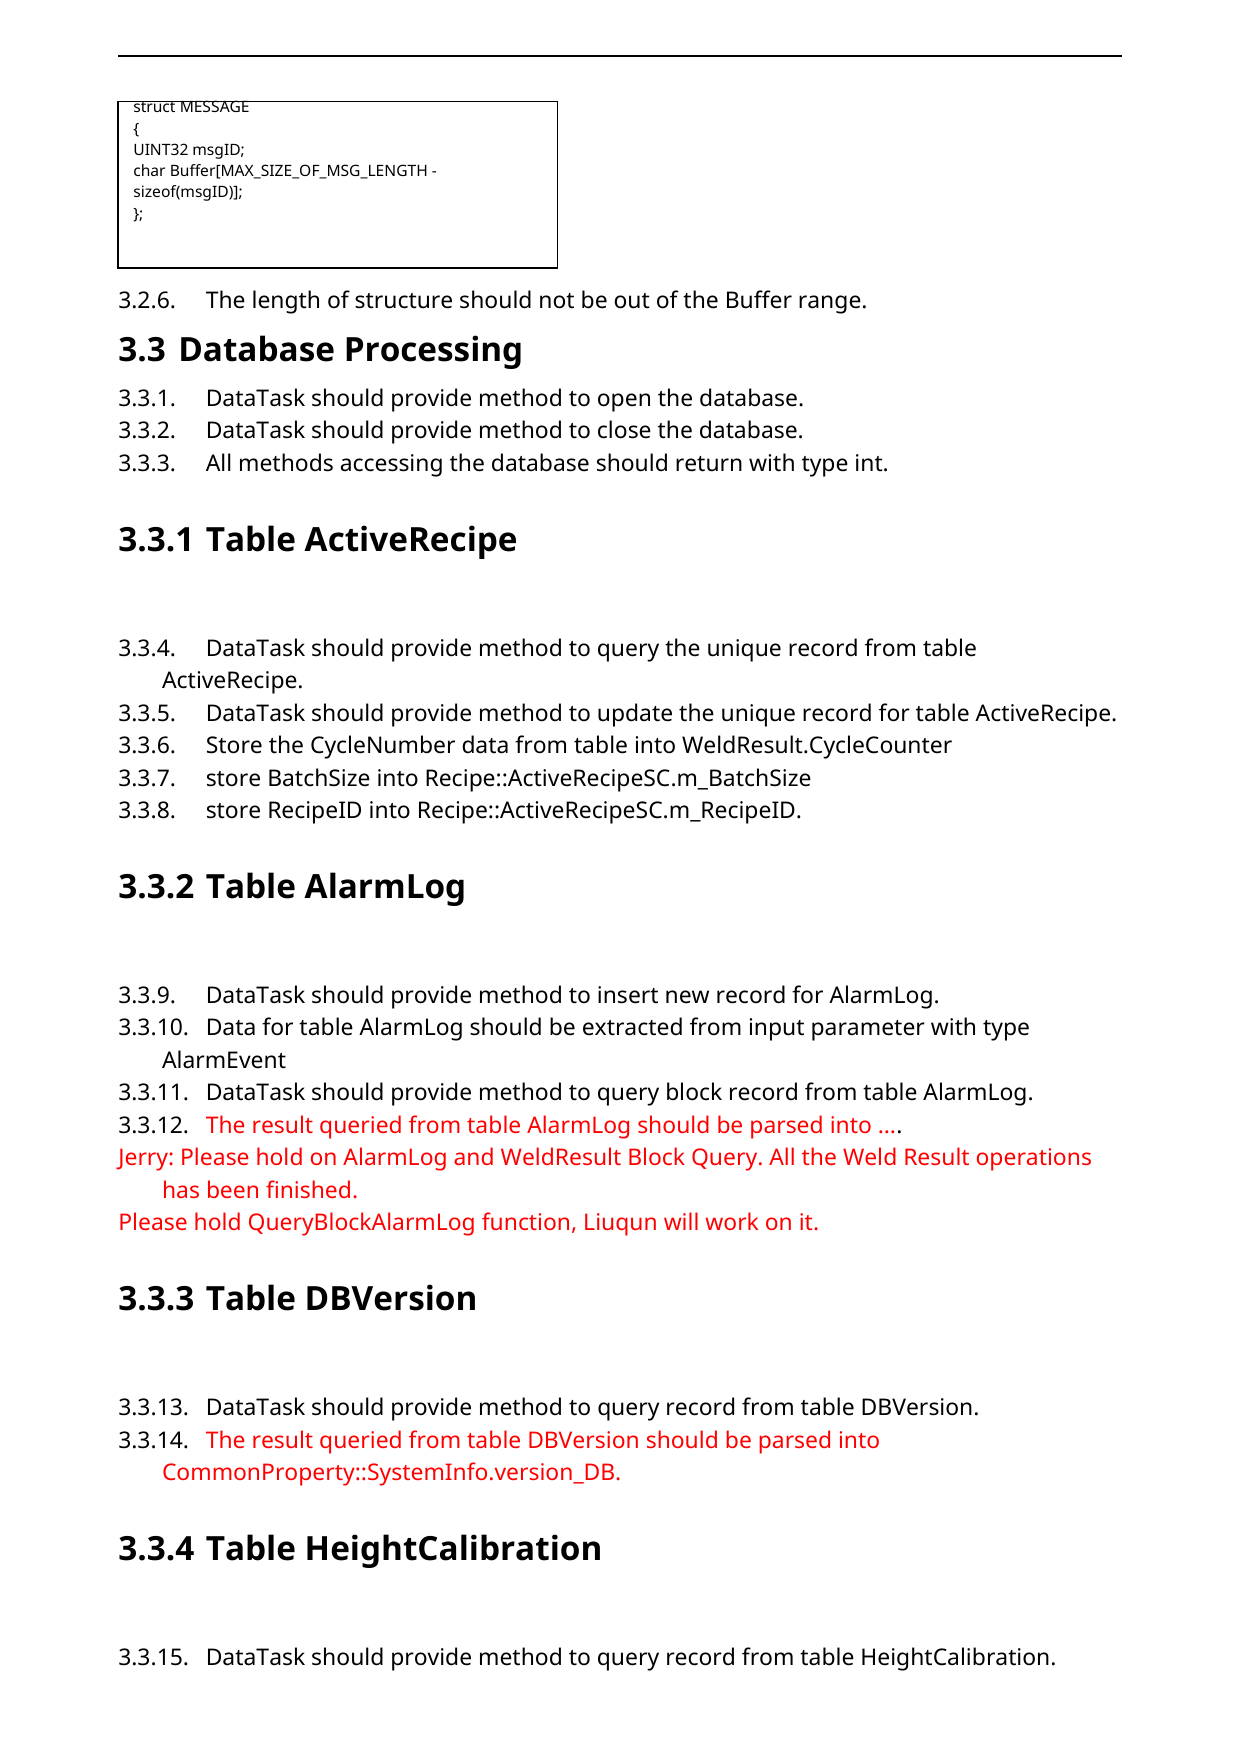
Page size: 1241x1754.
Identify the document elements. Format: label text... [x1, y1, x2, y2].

list Data for table AlarmLog should be extracted from input parameter with type AlarmEvent [118, 1011, 1122, 1076]
text Jerry: Please hold on AlarmLog and WeldResult Block Query. All the Weld Result operations has been finished. [118, 1141, 1122, 1206]
list Store the CycleNumber data from table into WeldResult.CycleCounter [118, 728, 1122, 761]
text Please hold QueryBlockAlarmLog function, Liuqun will work on it. [118, 1206, 1122, 1238]
list DataTask should provide method to insert new record for AlarmLog. [118, 978, 1122, 1011]
subtitle Table HeightCalibration [118, 1515, 1122, 1580]
list DataTask should provide method to update the unique record for table ActiveRecipe. [118, 696, 1122, 728]
list DataTask should provide method to query record from table DBVersion. [118, 1391, 1122, 1423]
list DataTask should provide method to query record from table HeightCalibration. [118, 1640, 1122, 1673]
list All methods accessing the database should return with type int. [118, 446, 1122, 479]
list store BatchSize into Recipe::ActiveRecipeSC.m_BatchSize [118, 761, 1122, 793]
subtitle Table ActiveRecipe [118, 506, 1122, 571]
list DataTask should provide method to query block record from table AlarmLog. [118, 1076, 1122, 1108]
list The length of structure should not be out of the Buffer range. [118, 284, 1122, 316]
list store RecipeID into Recipe::ActiveRecipeSC.m_RecipeID. [118, 793, 1122, 826]
list The result queried from table AlarmLog should be parsed into …. [118, 1108, 1122, 1141]
subtitle Database Processing [118, 316, 1122, 381]
list The result queried from table DBVersion should be parsed into CommonProperty::SystemInfo.version_DB. [118, 1423, 1122, 1488]
list DataTask should provide method to close the database. [118, 414, 1122, 446]
list DataTask should provide method to open the database. [118, 381, 1122, 414]
subtitle Table AlarmLog [118, 853, 1122, 918]
subtitle Table DBVersion [118, 1265, 1122, 1330]
list DataTask should provide method to query the unique record from table ActiveRecipe. [118, 631, 1122, 696]
